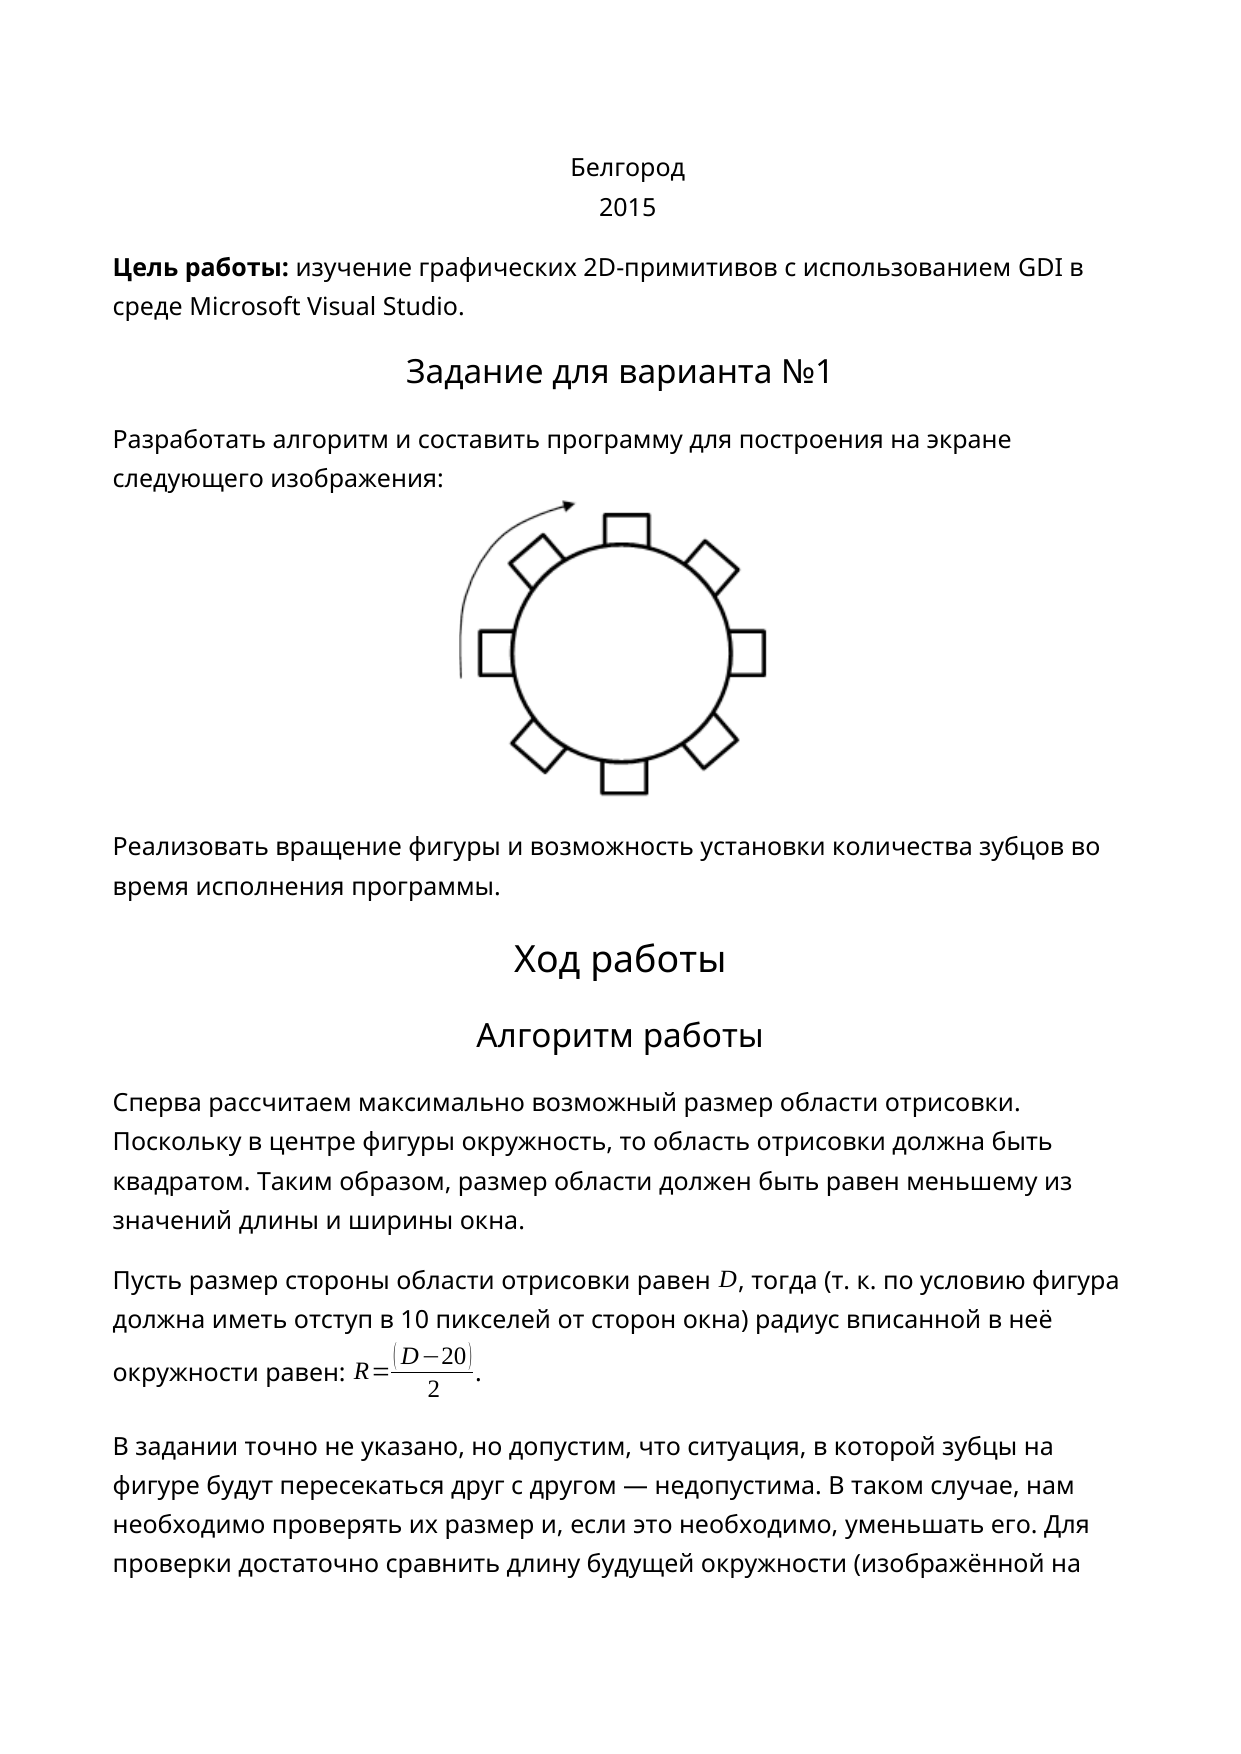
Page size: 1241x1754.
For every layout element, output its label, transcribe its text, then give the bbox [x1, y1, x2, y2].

text Пусть размер стороны области отрисовки равен , тогда (т. к. по условию фигура должна иметь отступ в 10 пикселей от сторон окна) радиус вписанной в неё окружности равен: . [112, 1262, 1128, 1403]
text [112, 1428, 1128, 1580]
subtitle Задание для варианта №1 [112, 348, 1128, 394]
text Сперва рассчитаем максимально возможный размер области отрисовки. Поскольку в центре фигуры окружность, то область отрисовки должна быть квадратом. Таким образом, размер области должен быть равен меньшему из значений длины и ширины окна. [112, 1085, 1128, 1236]
text Разработать алгоритм и составить программу для построения на экране следующего изображения: [112, 421, 1128, 494]
text Реализовать вращение фигуры и возможность установки количества зубцов во время исполнения программы. [112, 521, 1128, 902]
text Белгород 2015 [127, 150, 1128, 223]
subtitle Алгоритм работы [112, 1012, 1128, 1057]
picture [459, 499, 768, 798]
text Цель работы: изучение графических 2D-примитивов с использованием GDI в среде Microsoft Visual Studio. [112, 249, 1128, 322]
subtitle Ход работы [112, 932, 1128, 983]
